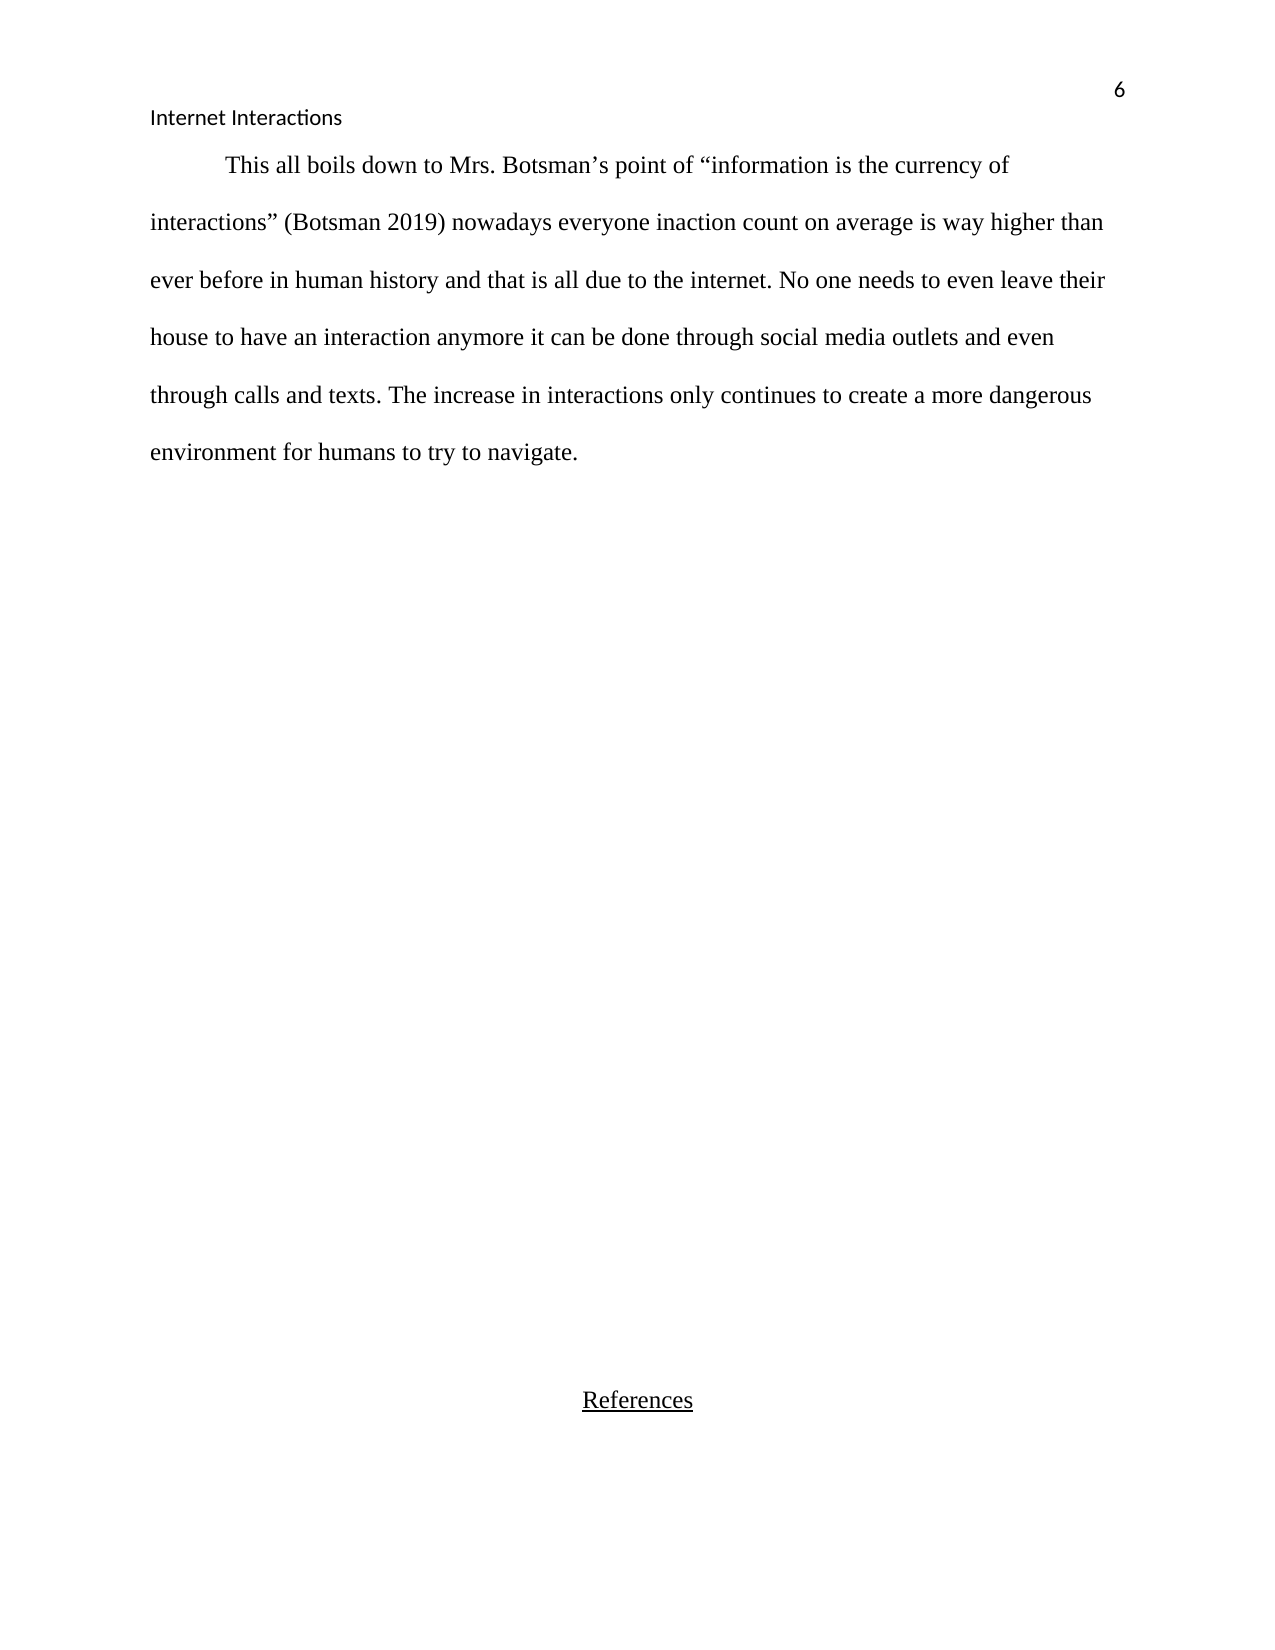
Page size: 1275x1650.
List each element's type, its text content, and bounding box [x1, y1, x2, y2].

text This all boils down to Mrs. Botsman’s point of “information is the currency of interactions” (Botsman 2019) nowadays everyone inaction count on average is way higher than ever before in human history and that is all due to the internet. No one needs to even leave their house to have an interaction anymore it can be done through social media outlets and even through calls and texts. The increase in interactions only continues to create a more dangerous environment for humans to try to navigate. [150, 150, 1125, 466]
text References [150, 1385, 1125, 1414]
